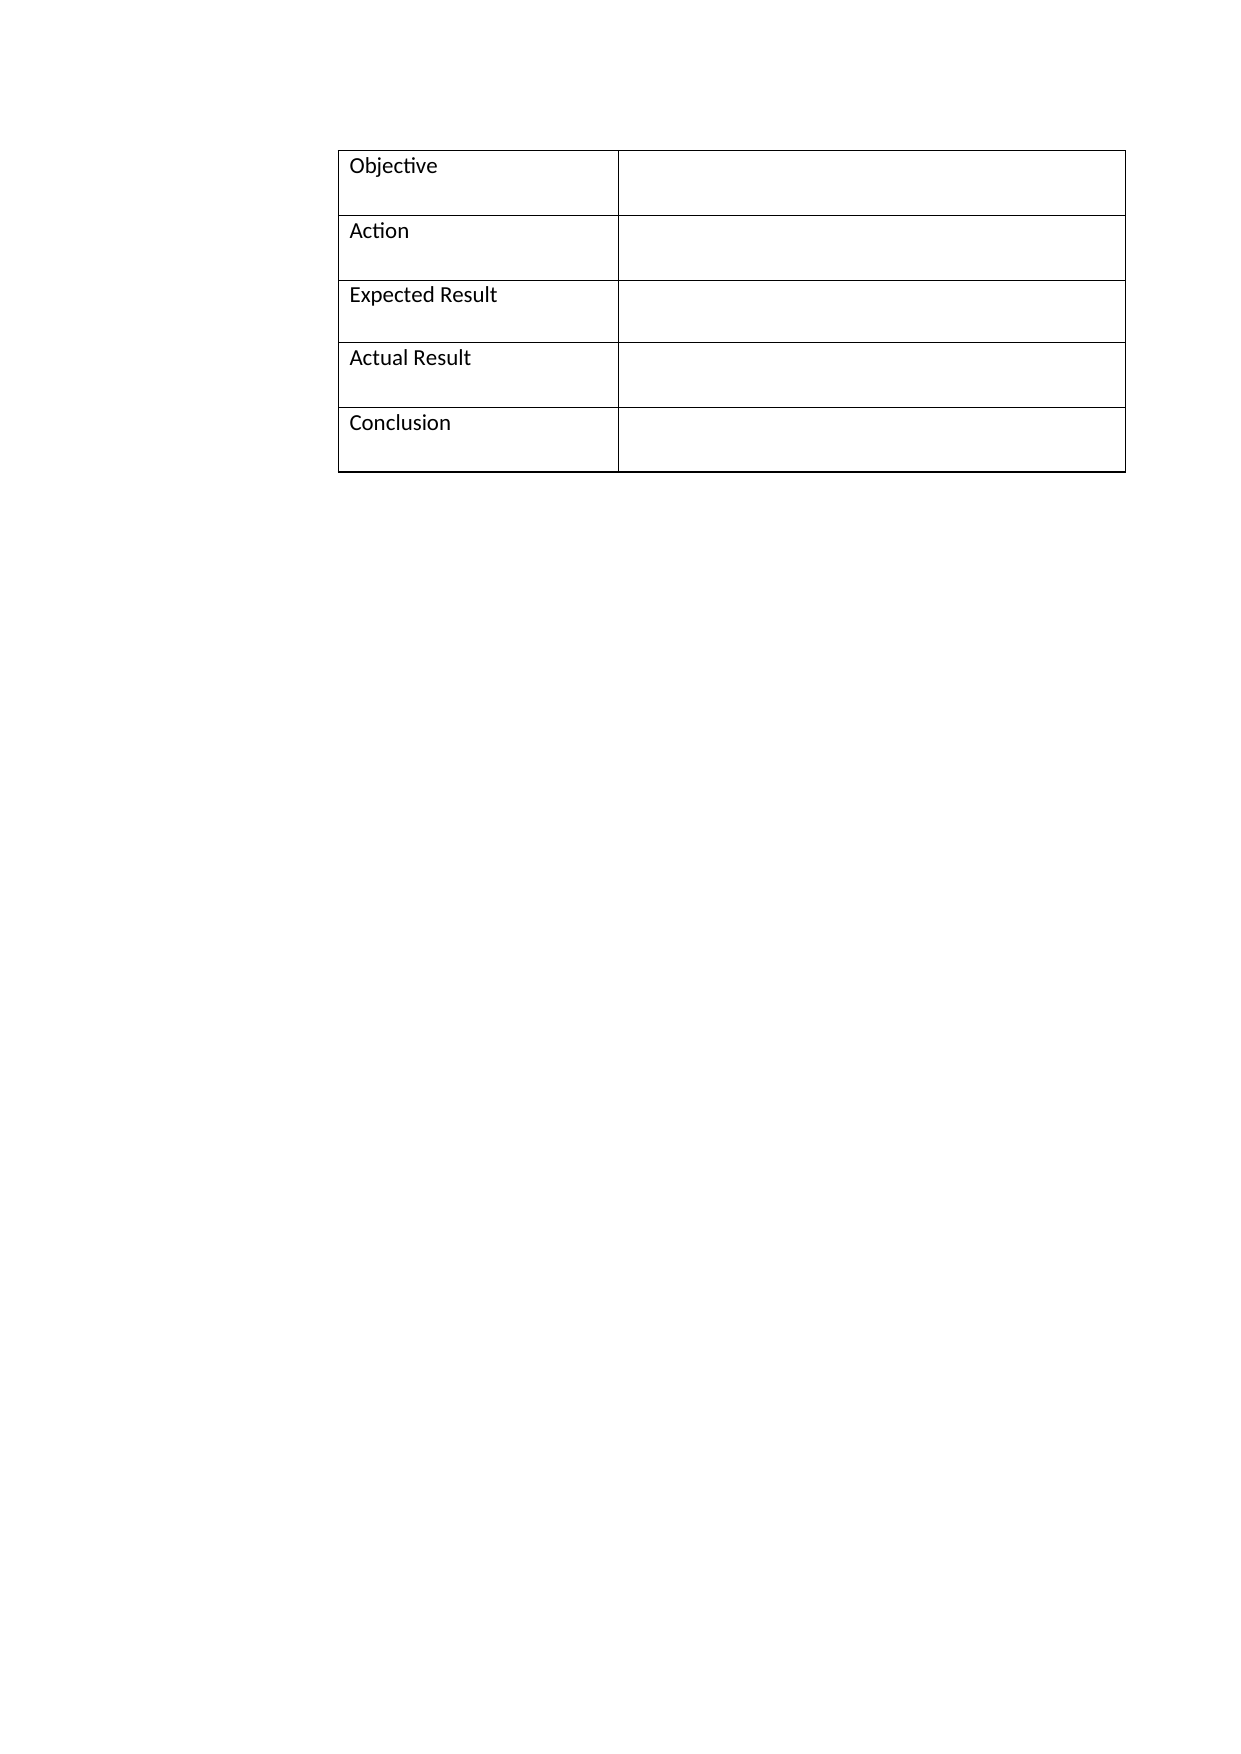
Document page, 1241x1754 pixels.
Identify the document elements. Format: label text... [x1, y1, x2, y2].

table_cell Conclusion [339, 408, 618, 471]
table_cell Expected Result [339, 281, 618, 342]
table_cell [619, 281, 1125, 342]
table_header [619, 151, 1125, 215]
table_cell [619, 408, 1125, 471]
table_cell [619, 343, 1125, 407]
table_cell [619, 216, 1125, 279]
table_header Objective [339, 151, 618, 215]
table_cell Actual Result [339, 343, 618, 407]
table_cell Action [339, 216, 618, 279]
